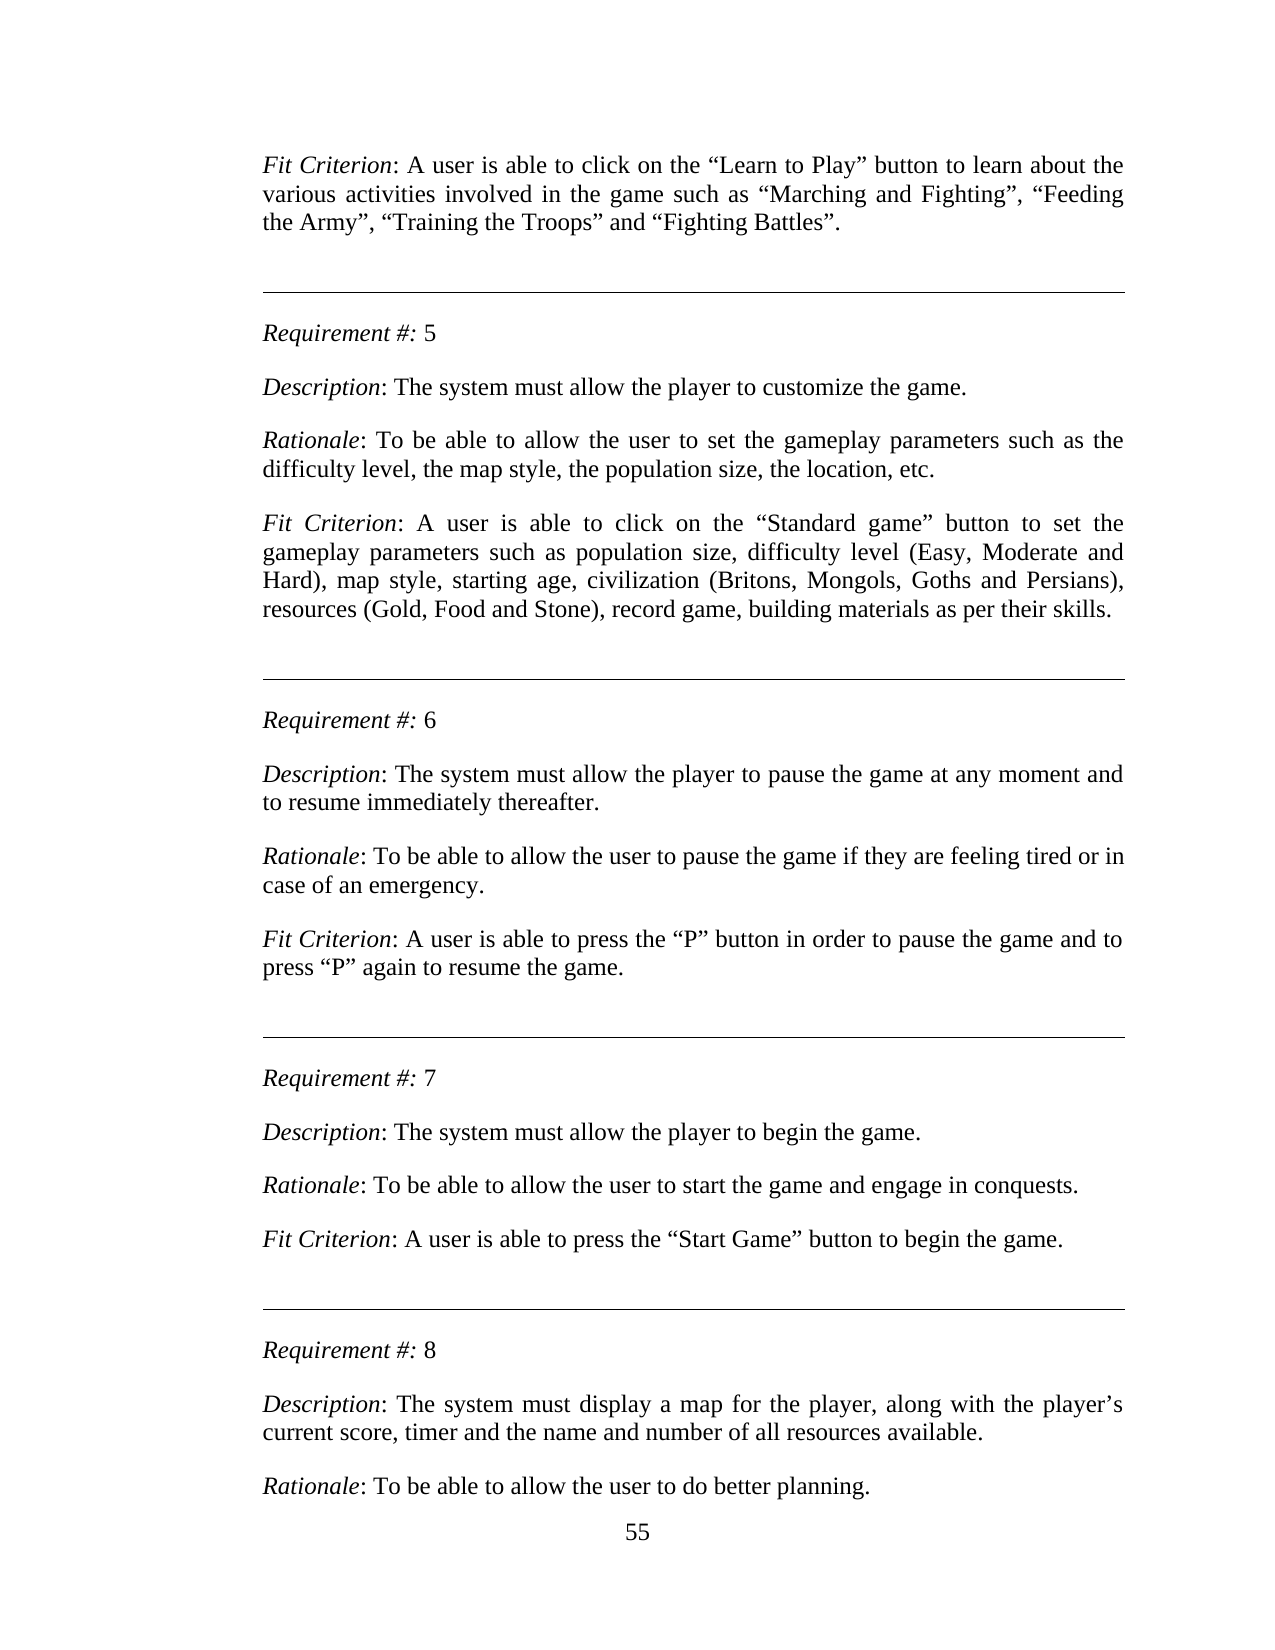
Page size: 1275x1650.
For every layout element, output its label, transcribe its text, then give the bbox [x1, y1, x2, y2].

text Fit Criterion: A user is able to click on the “Standard game” button to set the gameplay parameters such as population size, difficulty level (Easy, Moderate and Hard), map style, starting age, civilization (Britons, Mongols, Goths and Persians), resources (Gold, Food and Stone), record game, building materials as per their skills. [262, 508, 1125, 623]
text Description: The system must allow the player to customize the game. [262, 372, 1125, 401]
text Requirement #: 8 [262, 1335, 1125, 1364]
text Fit Criterion: A user is able to press the “P” button in order to pause the game and to press “P” again to resume the game. [262, 924, 1125, 981]
text Rationale: To be able to allow the user to do better planning. [262, 1471, 1125, 1500]
text Requirement #: 6 [262, 705, 1125, 734]
text Requirement #: 7 [262, 1063, 1125, 1092]
text Fit Criterion: A user is able to press the “Start Game” button to begin the game. [262, 1224, 1125, 1253]
text Requirement #: 5 [262, 318, 1125, 347]
text Rationale: To be able to allow the user to pause the game if they are feeling tired or in case of an emergency. [262, 841, 1125, 899]
text Description: The system must display a map for the player, along with the player’s current score, timer and the name and number of all resources available. [262, 1389, 1125, 1446]
text Fit Criterion: A user is able to click on the “Learn to Play” button to learn about the various activities involved in the game such as “Marching and Fighting”, “Feeding the Army”, “Training the Troops” and “Fighting Battles”. [262, 150, 1125, 236]
text Description: The system must allow the player to pause the game at any moment and to resume immediately thereafter. [262, 759, 1125, 816]
text Rationale: To be able to allow the user to set the gameplay parameters such as the difficulty level, the map style, the population size, the location, etc. [262, 426, 1125, 483]
text Description: The system must allow the player to begin the game. [262, 1117, 1125, 1146]
text Rationale: To be able to allow the user to start the game and engage in conquests. [262, 1171, 1125, 1199]
